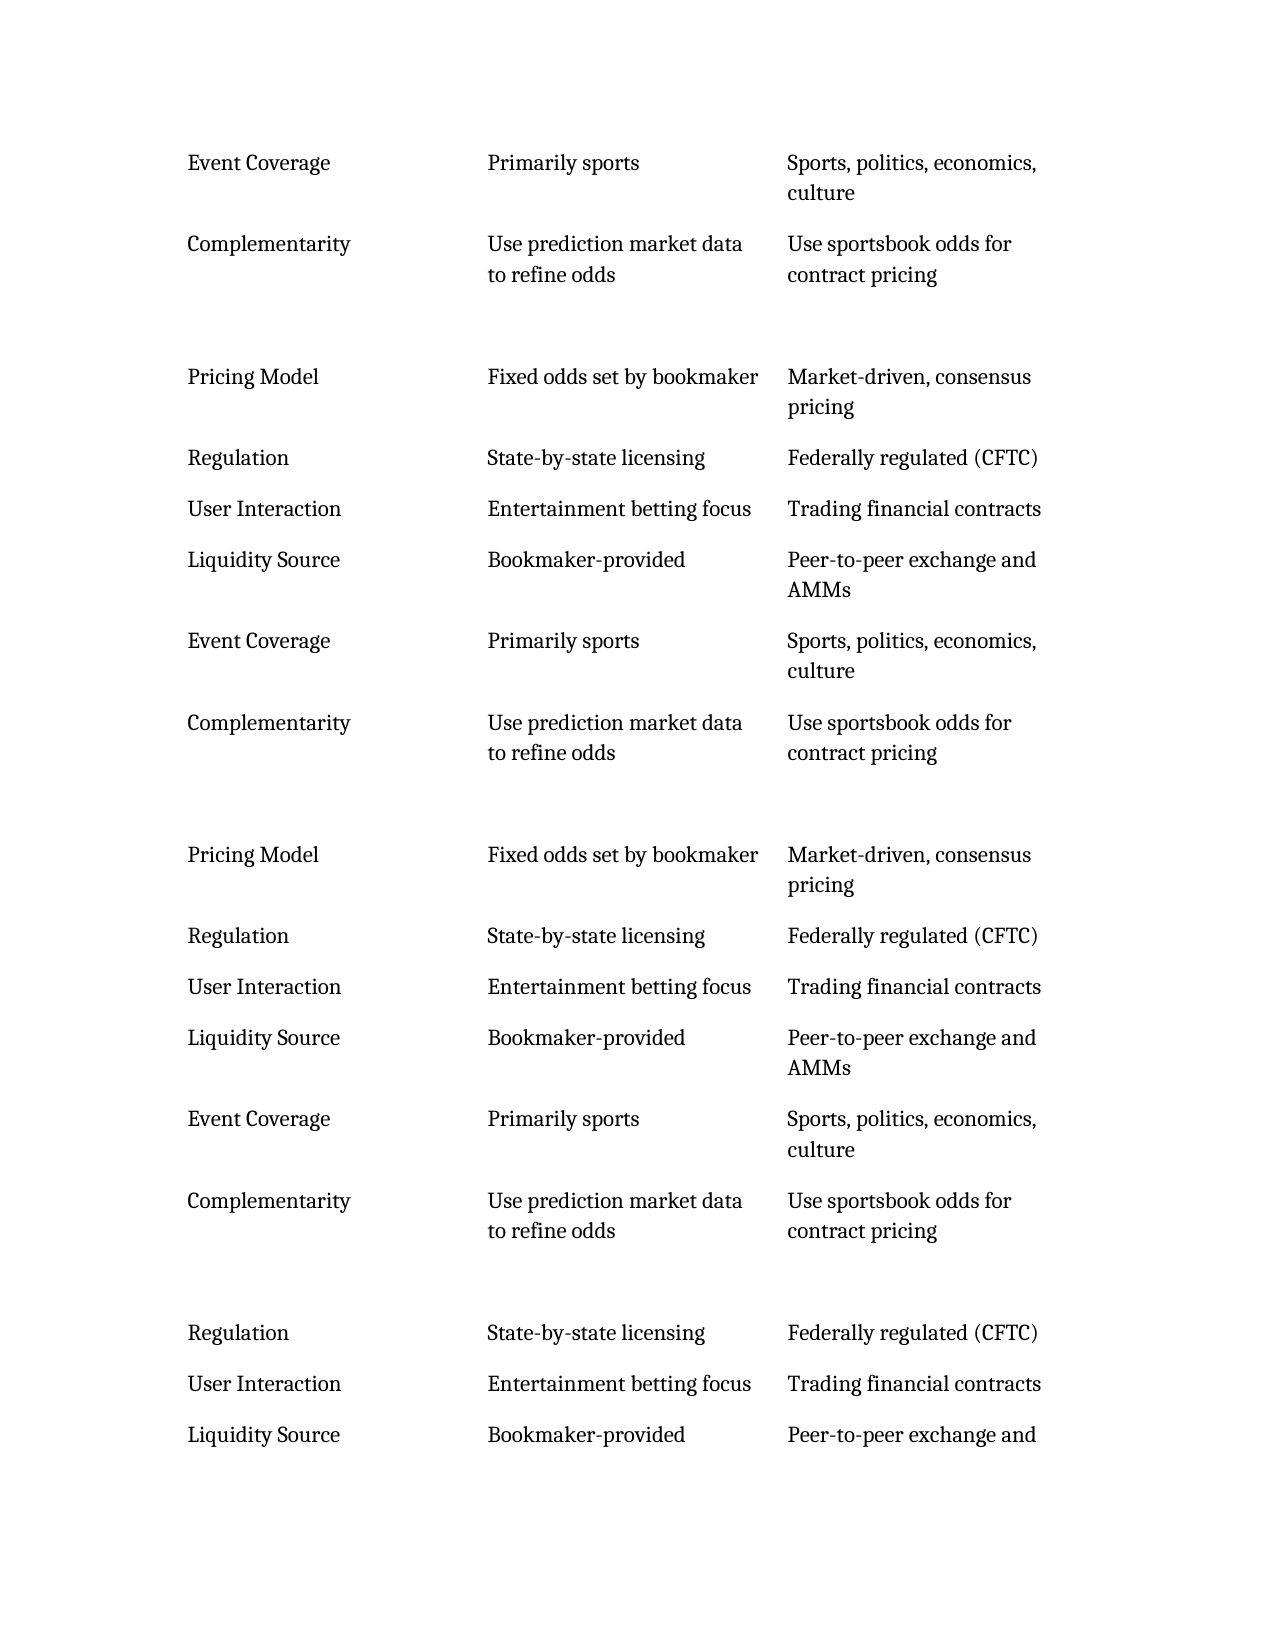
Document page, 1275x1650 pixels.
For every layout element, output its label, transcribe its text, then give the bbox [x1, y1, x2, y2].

table_cell User Interaction [176, 1371, 476, 1422]
table_cell Bookmaker-provided [476, 547, 776, 628]
table_header Pricing Model [176, 842, 476, 923]
table_cell Peer-to-peer exchange and AMMs [776, 547, 1076, 628]
table_header Regulation [176, 1320, 476, 1371]
table_cell Bookmaker-provided [476, 1422, 776, 1473]
table_cell Complementarity [176, 709, 476, 791]
table_cell Sports, politics, economics, culture [776, 1106, 1076, 1187]
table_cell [776, 1422, 1076, 1473]
table_cell Use prediction market data to refine odds [476, 709, 776, 791]
table_cell Regulation [176, 923, 476, 974]
table_cell Liquidity Source [176, 547, 476, 628]
table_cell Use sportsbook odds for contract pricing [776, 709, 1076, 791]
table_cell State-by-state licensing [476, 923, 776, 974]
table_header Fixed odds set by bookmaker [476, 364, 776, 445]
table_header Federally regulated (CFTC) [776, 1320, 1076, 1371]
table_header Fixed odds set by bookmaker [476, 842, 776, 923]
table_cell User Interaction [176, 974, 476, 1025]
table_cell Sports, politics, economics, culture [776, 628, 1076, 709]
table_cell Complementarity [176, 231, 476, 312]
table_cell Entertainment betting focus [476, 496, 776, 547]
table_cell Use prediction market data to refine odds [476, 1188, 776, 1269]
table_cell Entertainment betting focus [476, 1371, 776, 1422]
table_cell Peer-to-peer exchange and AMMs [776, 1025, 1076, 1106]
table_cell Use prediction market data to refine odds [476, 231, 776, 312]
table_cell Sports, politics, economics, culture [776, 150, 1076, 231]
table_cell Primarily sports [476, 628, 776, 709]
table_cell Entertainment betting focus [476, 974, 776, 1025]
table_cell Liquidity Source [176, 1422, 476, 1473]
table_cell Event Coverage [176, 628, 476, 709]
table_cell Trading financial contracts [776, 496, 1076, 547]
table_cell Trading financial contracts [776, 1371, 1076, 1422]
table_header Market-driven, consensus pricing [776, 842, 1076, 923]
table_cell User Interaction [176, 496, 476, 547]
table_cell Use sportsbook odds for contract pricing [776, 1188, 1076, 1269]
table_cell Bookmaker-provided [476, 1025, 776, 1106]
table_cell Event Coverage [176, 150, 476, 231]
table_cell Event Coverage [176, 1106, 476, 1187]
table_cell State-by-state licensing [476, 445, 776, 496]
table_cell Primarily sports [476, 1106, 776, 1187]
table_cell Use sportsbook odds for contract pricing [776, 231, 1076, 312]
table_header Market-driven, consensus pricing [776, 364, 1076, 445]
table_cell Trading financial contracts [776, 974, 1076, 1025]
table_header Pricing Model [176, 364, 476, 445]
table_cell Primarily sports [476, 150, 776, 231]
table_cell Complementarity [176, 1188, 476, 1269]
table_header State-by-state licensing [476, 1320, 776, 1371]
table_cell Federally regulated (CFTC) [776, 445, 1076, 496]
table_cell Liquidity Source [176, 1025, 476, 1106]
table_cell Regulation [176, 445, 476, 496]
table_cell Federally regulated (CFTC) [776, 923, 1076, 974]
